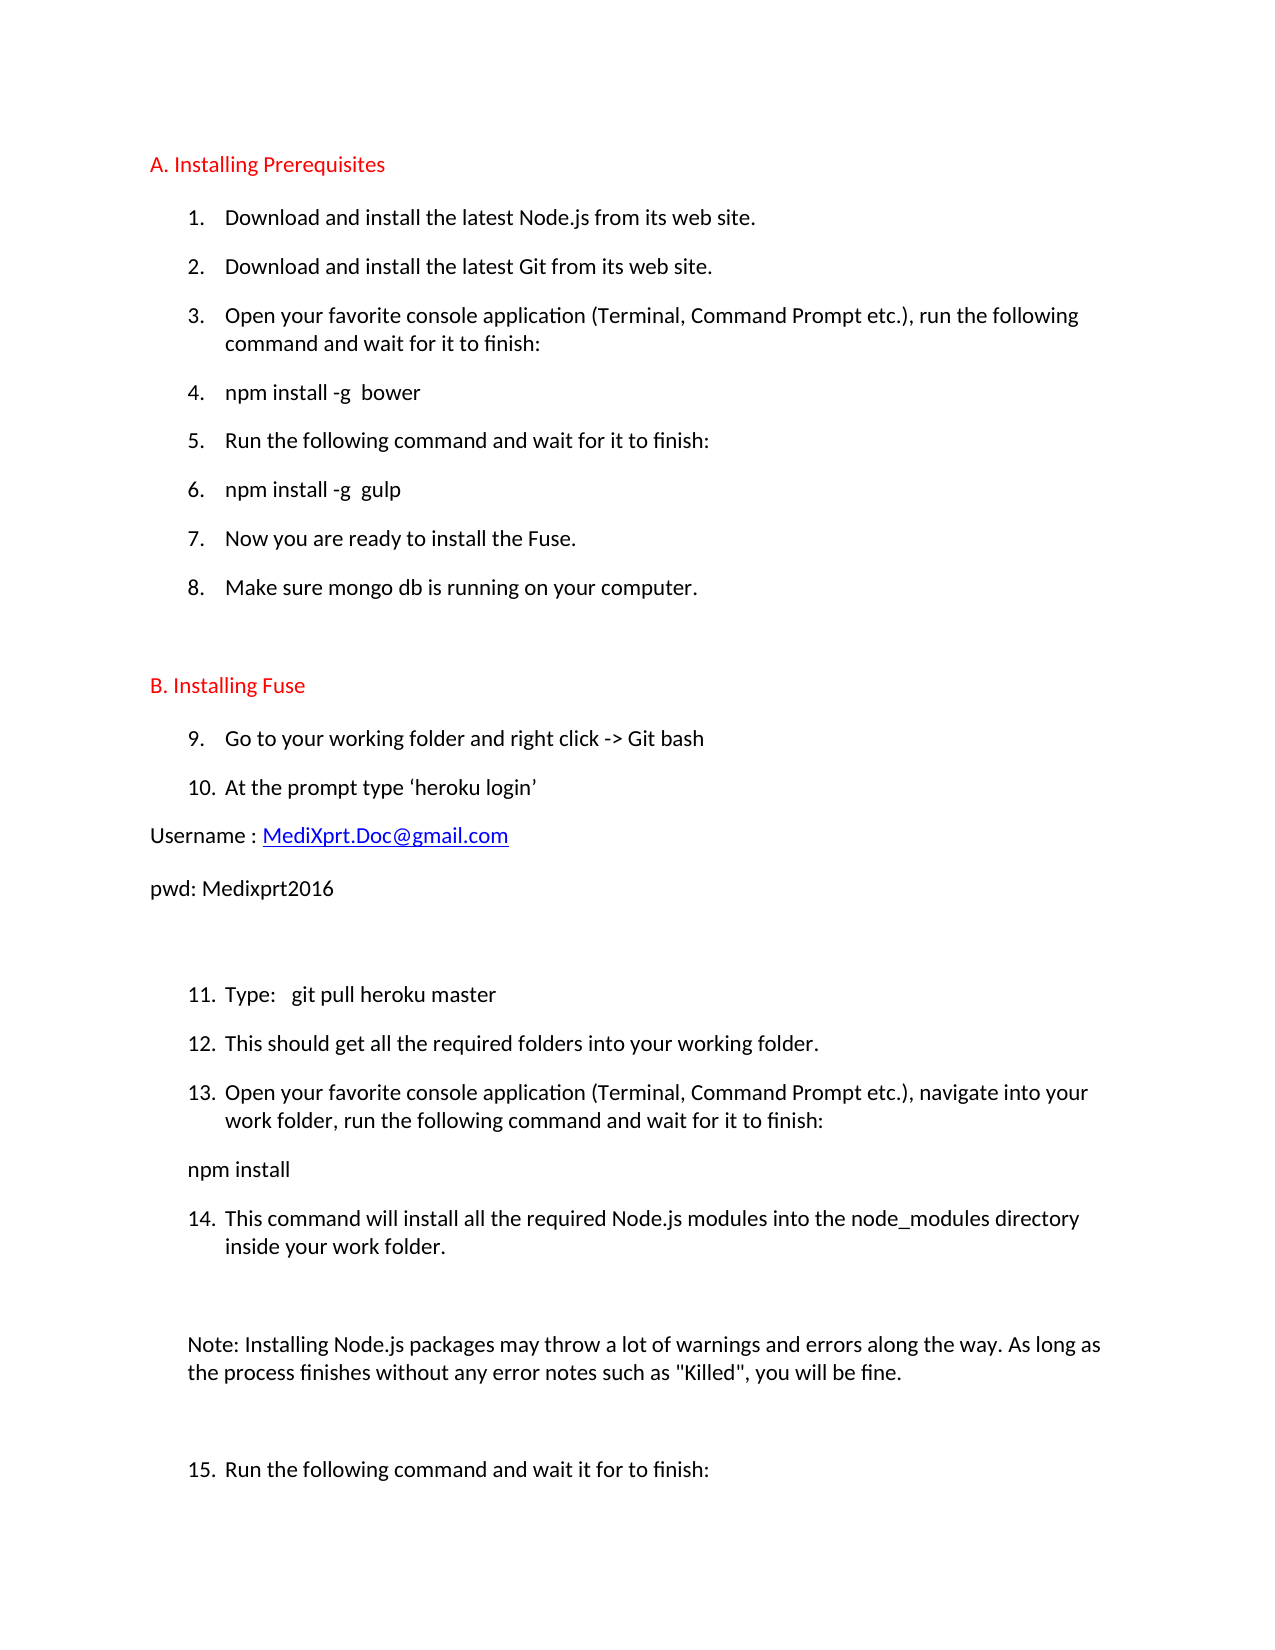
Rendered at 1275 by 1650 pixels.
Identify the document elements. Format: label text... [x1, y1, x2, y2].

list Download and install the latest Node.js from its web site. [187, 203, 1125, 231]
list Make sure mongo db is running on your computer. [187, 573, 1125, 601]
list npm install -g bower [187, 378, 1125, 406]
list This command will install all the required Node.js modules into the node_modules directory inside your work folder. [187, 1204, 1125, 1260]
list Now you are ready to install the Fuse. [187, 524, 1125, 552]
list At the prompt type ‘heroku login’ [187, 773, 1125, 801]
list Run the following command and wait for it to finish: [187, 426, 1125, 454]
list Open your favorite console application (Terminal, Command Prompt etc.), navigate into your work folder, run the following command and wait for it to finish: [187, 1078, 1125, 1134]
text B. Installing Fuse [150, 671, 1125, 699]
list Go to your working folder and right click -> Git bash [187, 724, 1125, 752]
list Type: git pull heroku master [187, 981, 1125, 1008]
list Download and install the latest Git from its web site. [187, 252, 1125, 280]
list Run the following command and wait it for to finish: [187, 1455, 1125, 1483]
list npm install -g gulp [187, 475, 1125, 503]
text A. Installing Prerequisites [150, 150, 1125, 178]
text Username : MediXprt.Doc@gmail.com [150, 821, 1125, 849]
list This should get all the required folders into your working folder. [187, 1029, 1125, 1057]
text pwd: Medixprt2016 [150, 874, 1125, 902]
text Note: Installing Node.js packages may throw a lot of warnings and errors along the way. As long as the process finishes without any error notes such as "Killed", you will be fine. [187, 1330, 1125, 1386]
text npm install [187, 1155, 1125, 1183]
list Open your favorite console application (Terminal, Command Prompt etc.), run the following command and wait for it to finish: [187, 301, 1125, 357]
